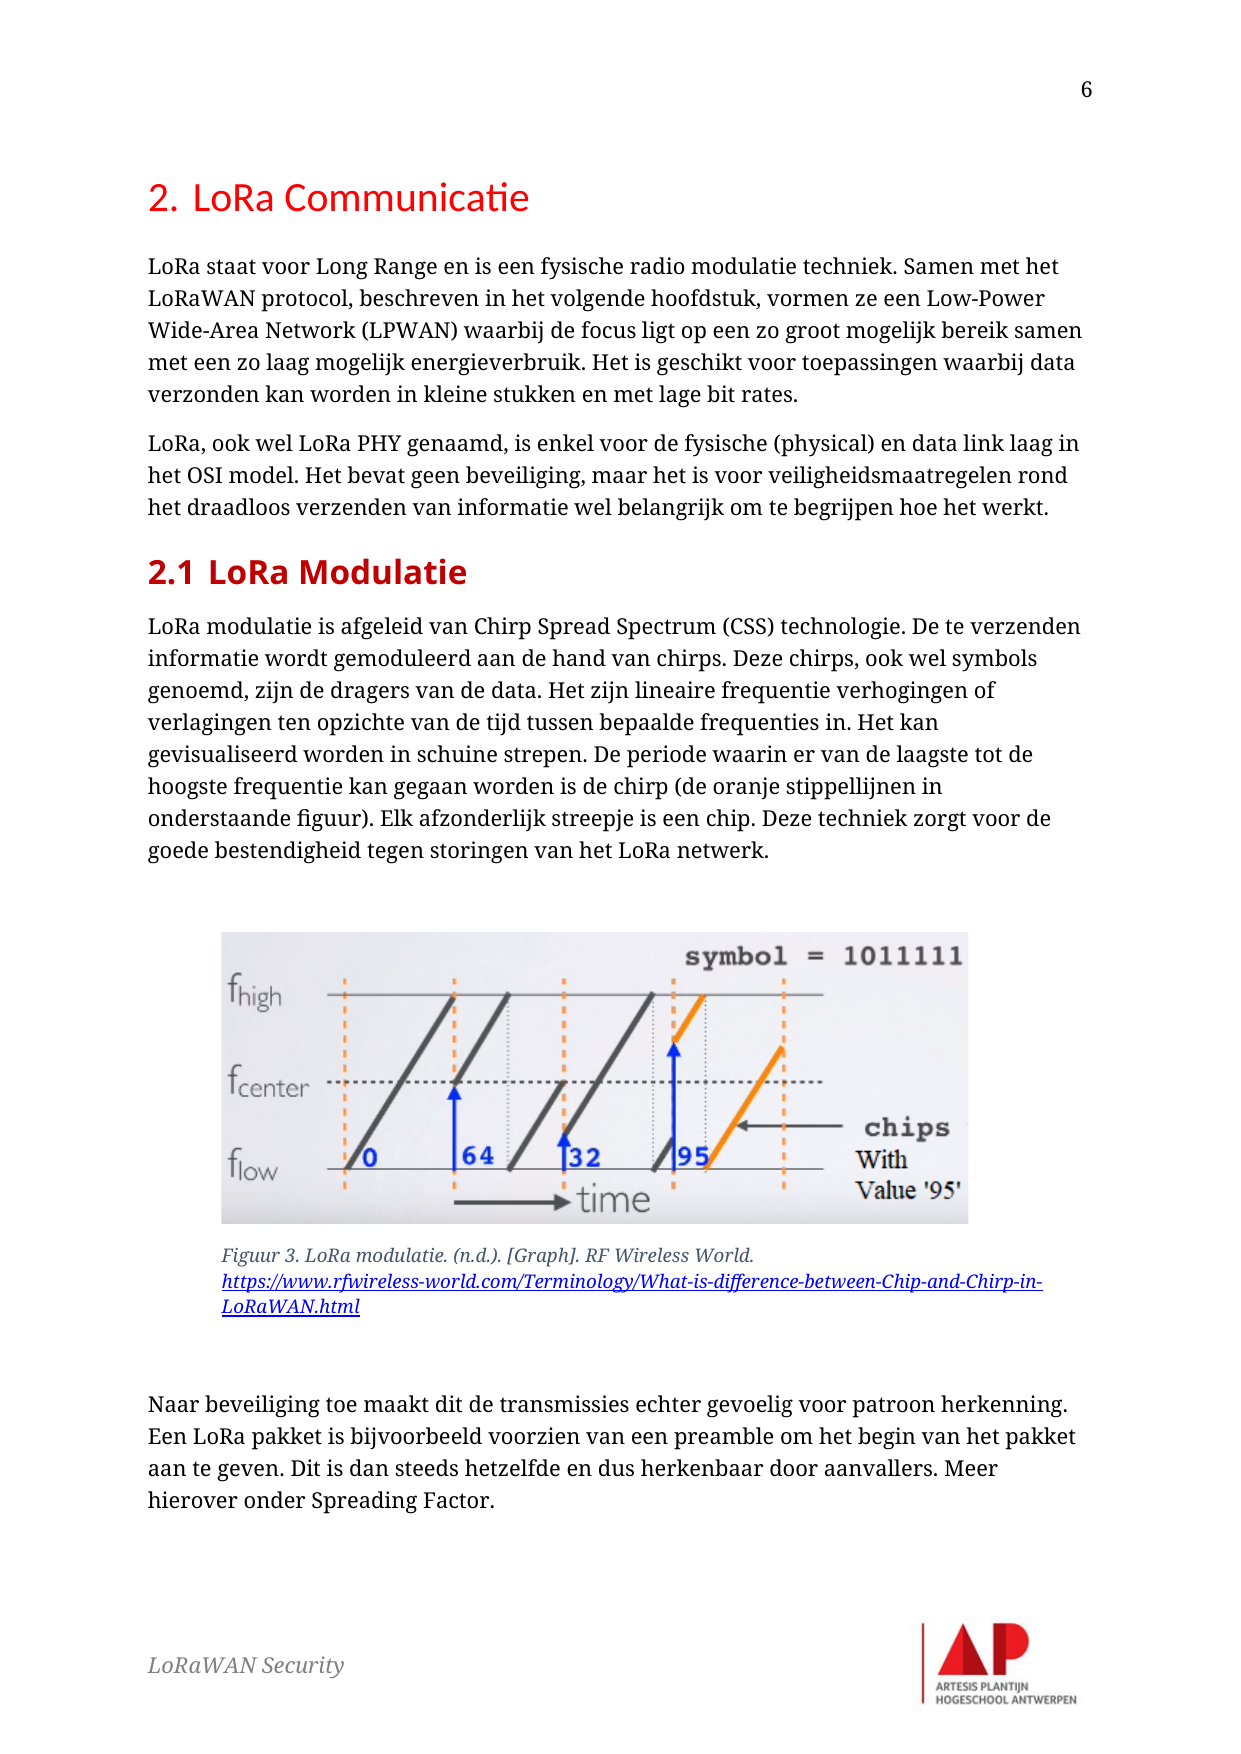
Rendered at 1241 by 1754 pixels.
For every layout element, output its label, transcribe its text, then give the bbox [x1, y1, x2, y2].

subtitle LoRa Communicatie [148, 171, 1092, 222]
picture [221, 932, 969, 1224]
text LoRa staat voor Long Range en is een fysische radio modulatie techniek. Samen met het LoRaWAN protocol, beschreven in het volgende hoofdstuk, vormen ze een Low-Power Wide-Area Network (LPWAN) waarbij de focus ligt op een zo groot mogelijk bereik samen met een zo laag mogelijk energieverbruik. Het is geschikt voor toepassingen waarbij data verzonden kan worden in kleine stukken en met lage bit rates. [148, 251, 1092, 409]
text LoRa, ook wel LoRa PHY genaamd, is enkel voor de fysische (physical) en data link laag in het OSI model. Het bevat geen beveiliging, maar het is voor veiligheidsmaatregelen rond het draadloos verzenden van informatie wel belangrijk om te begrijpen hoe het werkt. [148, 428, 1092, 522]
text Naar beveiliging toe maakt dit de transmissies echter gevoelig voor patroon herkenning. Een LoRa pakket is bijvoorbeeld voorzien van een preamble om het begin van het pakket aan te geven. Dit is dan steeds hetzelfde en dus herkenbaar door aanvallers. Meer hierover onder Spreading Factor. [148, 1389, 1092, 1515]
text LoRa modulatie is afgeleid van Chirp Spread Spectrum (CSS) technologie. De te verzenden informatie wordt gemoduleerd aan de hand van chirps. Deze chirps, ook wel symbols genoemd, zijn de dragers van de data. Het zijn lineaire frequentie verhogingen of verlagingen ten opzichte van de tijd tussen bepaalde frequenties in. Het kan gevisualiseerd worden in schuine strepen. De periode waarin er van de laagste tot de hoogste frequentie kan gegaan worden is de chirp (de oranje stippellijnen in onderstaande figuur). Elk afzonderlijk streepje is een chip. Deze techniek zorgt voor de goede bestendigheid tegen storingen van het LoRa netwerk. [148, 611, 1092, 865]
subtitle LoRa Modulatie [148, 549, 1092, 594]
text Figuur 3. LoRa modulatie. (n.d.). [Graph]. RF Wireless World. https://www.rfwireless-world.com/Terminology/What-is-difference-between-Chip-and-Chirp-in-LoRaWAN.html [221, 1243, 1092, 1319]
picture [906, 1602, 1092, 1728]
